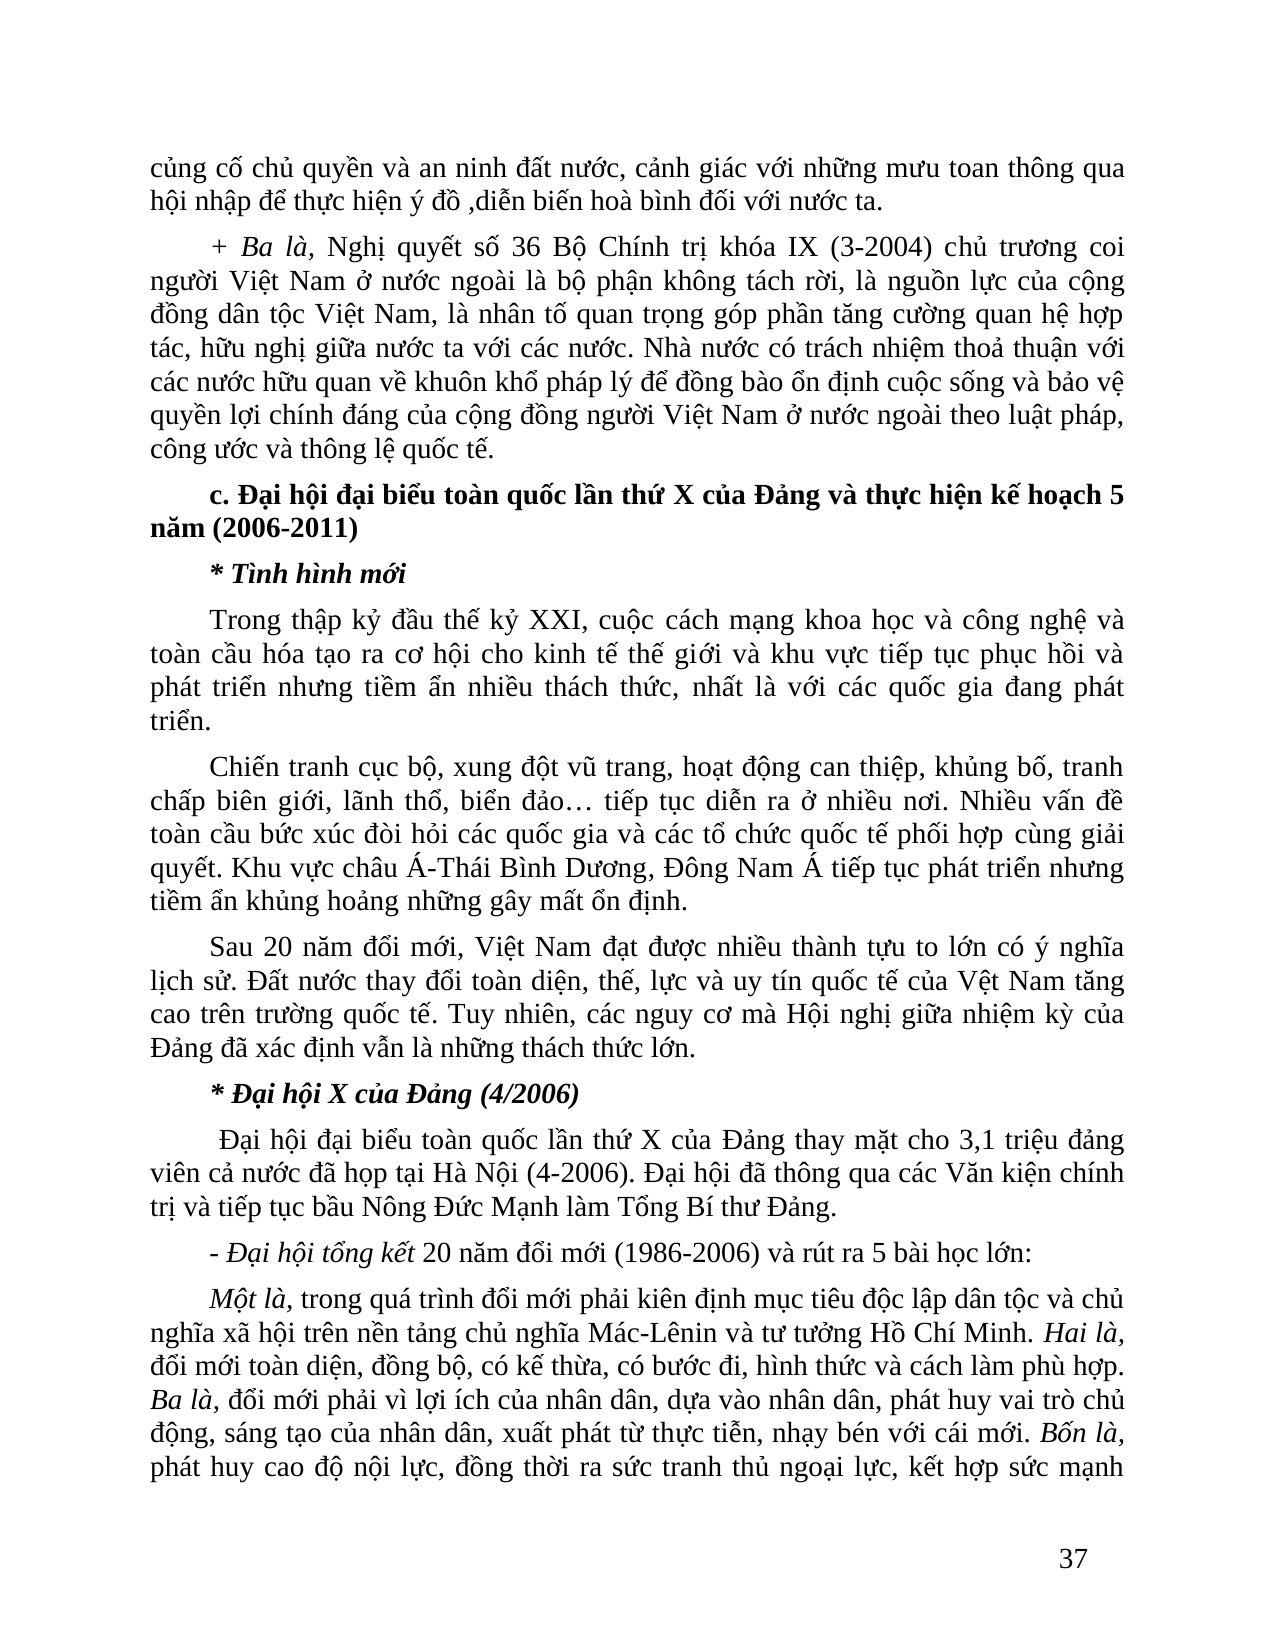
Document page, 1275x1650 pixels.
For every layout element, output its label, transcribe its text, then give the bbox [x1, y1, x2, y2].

text Trong thập kỷ đầu thế kỷ XXI, cuộc cách mạng khoa học và công nghệ và toàn cầu hóa tạo ra cơ hội cho kinh tế thế giới và khu vực tiếp tục phục hồi và phát triển nhưng tiềm ẩn nhiều thách thức, nhất là với các quốc gia đang phát triển. [150, 602, 1125, 737]
text Chiến tranh cục bộ, xung đột vũ trang, hoạt động can thiệp, khủng bố, tranh chấp biên giới, lãnh thổ, biển đảo… tiếp tục diễn ra ở nhiều nơi. Nhiều vấn đề toàn cầu bức xúc đòi hỏi các quốc gia và các tổ chức quốc tế phối hợp cùng giải quyết. Khu vực châu Á-Thái Bình Dương, Đông Nam Á tiếp tục phát triển nhưng tiềm ẩn khủng hoảng những gây mất ổn định. [150, 749, 1125, 917]
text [150, 1281, 1125, 1482]
text * Đại hội X của Đảng (4/2006) [150, 1076, 1125, 1109]
text + Ba là, Nghị quyết số 36 Bộ Chính trị khóa IX (3-2004) chủ trương coi người Việt Nam ở nước ngoài là bộ phận không tách rời, là nguồn lực của cộng đồng dân tộc Việt Nam, là nhân tố quan trọng góp phần tăng cường quan hệ hợp tác, hữu nghị giữa nước ta với các nước. Nhà nước có trách nhiệm thoả thuận với các nước hữu quan về khuôn khổ pháp lý để đồng bào ổn định cuộc sống và bảo vệ quyền lợi chính đáng của cộng đồng người Việt Nam ở nước ngoài theo luật pháp, công ước và thông lệ quốc tế. [150, 229, 1125, 464]
text c. Đại hội đại biểu toàn quốc lần thứ X của Đảng và thực hiện kế hoạch 5 năm (2006-2011) [150, 477, 1125, 544]
text Đại hội đại biểu toàn quốc lần thứ X của Đảng thay mặt cho 3,1 triệu đảng viên cả nước đã họp tại Hà Nội (4-2006). Đại hội đã thông qua các Văn kiện chính trị và tiếp tục bầu Nông Đức Mạnh làm Tổng Bí thư Đảng. [150, 1122, 1125, 1223]
text - Đại hội tổng kết 20 năm đổi mới (1986-2006) và rút ra 5 bài học lớn: [150, 1235, 1125, 1269]
text * Tình hình mới [150, 556, 1125, 590]
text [150, 150, 1125, 217]
text Sau 20 năm đổi mới, Việt Nam đạt được nhiều thành tựu to lớn có ý nghĩa lịch sử. Đất nước thay đổi toàn diện, thế, lực và uy tín quốc tế của Vệt Nam tăng cao trên trường quốc tế. Tuy nhiên, các nguy cơ mà Hội nghị giữa nhiệm kỳ của Đảng đã xác định vẫn là những thách thức lớn. [150, 929, 1125, 1063]
